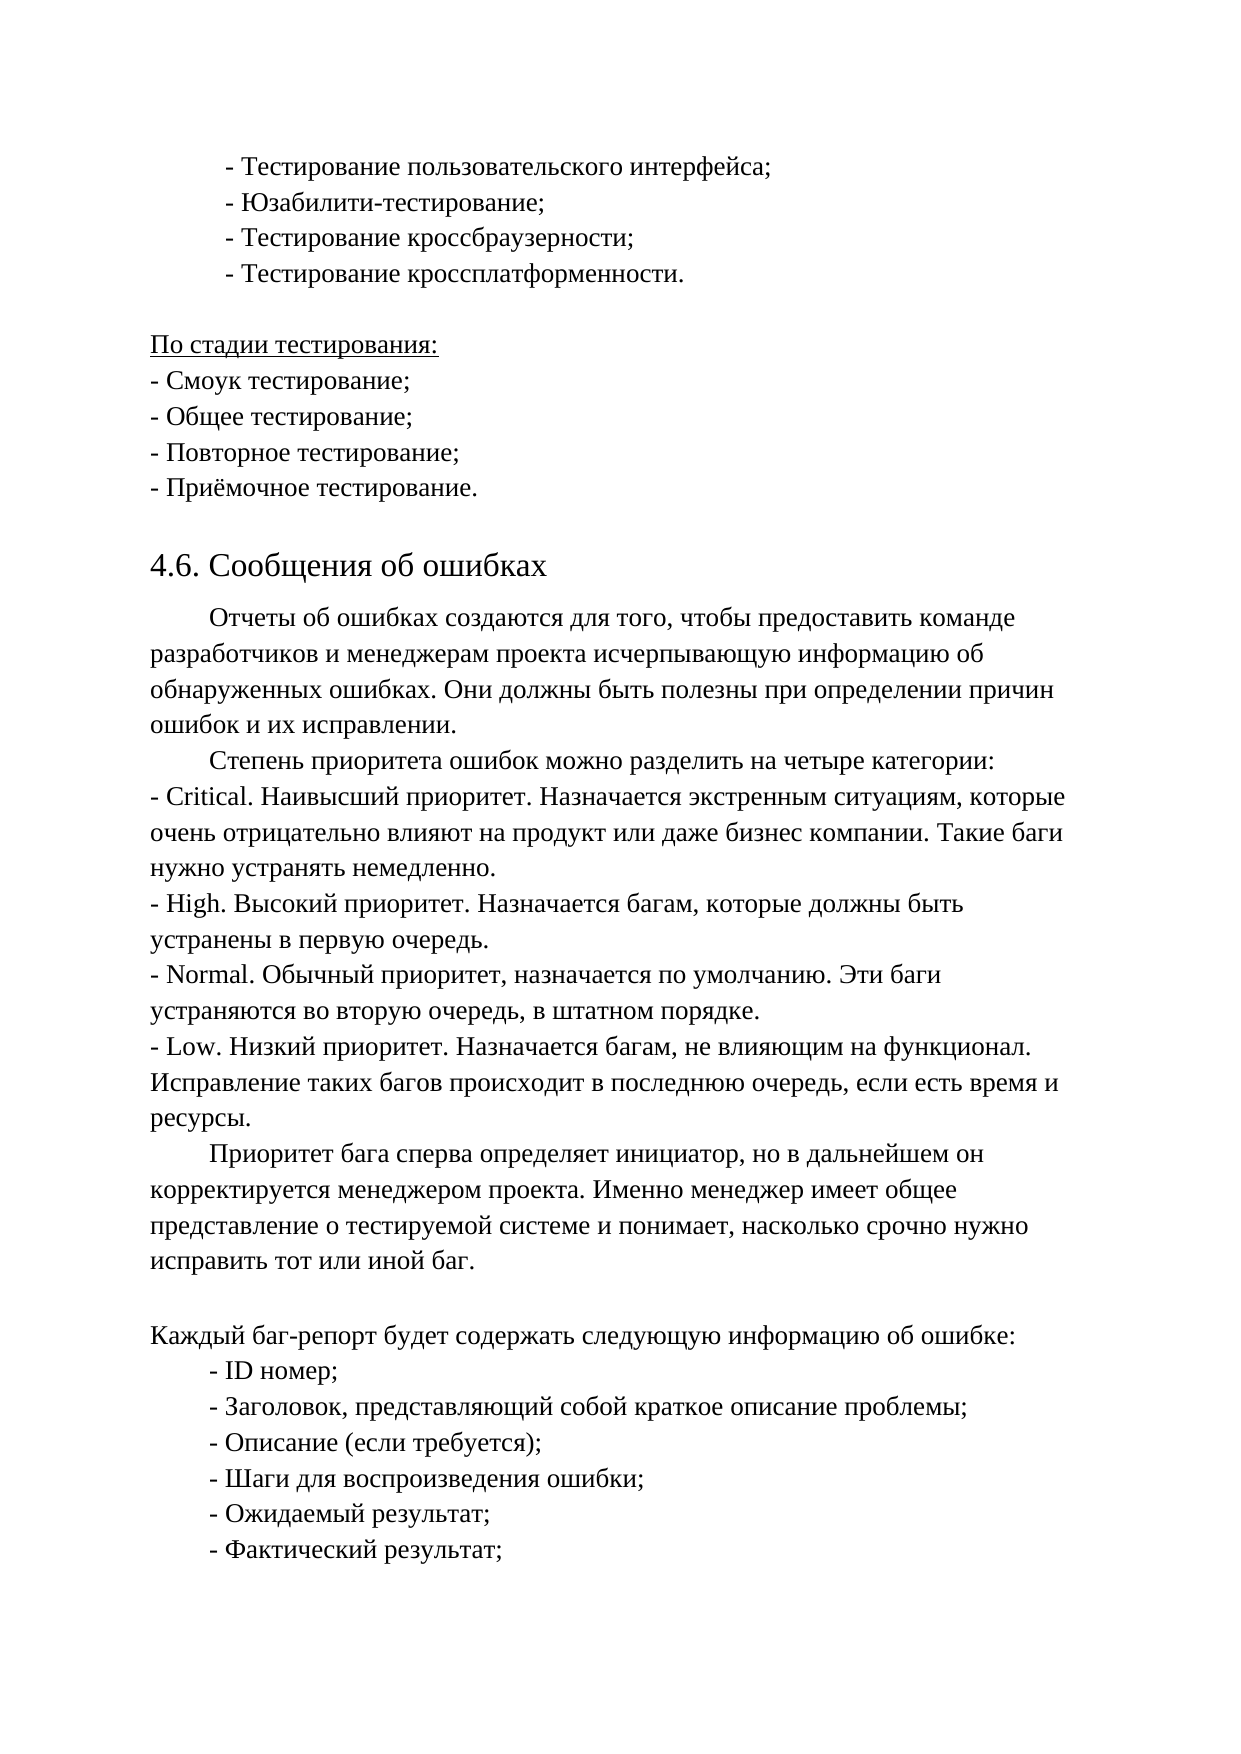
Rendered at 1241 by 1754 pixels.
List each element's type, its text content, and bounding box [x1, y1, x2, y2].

text - Заголовок, представляющий собой краткое описание проблемы; [150, 1390, 1090, 1421]
text - Описание (если требуется); [150, 1426, 1090, 1457]
subtitle 4.6. Сообщения об ошибках [150, 545, 1090, 583]
text - Тестирование пользовательского интерфейса; [150, 150, 1090, 181]
text - Юзабилити-тестирование; [150, 186, 1090, 217]
text - Ожидаемый результат; [150, 1497, 1090, 1528]
text - ID номер; [150, 1354, 1090, 1386]
text - Повторное тестирование; [150, 436, 1090, 467]
text Приоритет бага сперва определяет инициатор, но в дальнейшем он корректируется менеджером проекта. Именно менеджер имеет общее представление о тестируемой системе и понимает, насколько срочно нужно исправить тот или иной баг. [150, 1137, 1090, 1276]
text Отчеты об ошибках создаются для того, чтобы предоставить команде разработчиков и менеджерам проекта исчерпывающую информацию об обнаруженных ошибках. Они должны быть полезны при определении причин ошибок и их исправлении. [150, 601, 1090, 740]
text Степень приоритета ошибок можно разделить на четыре категории: [150, 744, 1090, 775]
text - Critical. Наивысший приоритет. Назначается экстренным ситуациям, которые очень отрицательно влияют на продукт или даже бизнес компании. Такие баги нужно устранять немедленно. [150, 780, 1090, 883]
text - Low. Низкий приоритет. Назначается багам, не влияющим на функционал. Исправление таких багов происходит в последнюю очередь, если есть время и ресурсы. [150, 1030, 1090, 1133]
text Каждый баг-репорт будет содержать следующую информацию об ошибке: [150, 1319, 1090, 1350]
text - Тестирование кроссплатформенности. [150, 257, 1090, 288]
text - Тестирование кроссбраузерности; [150, 221, 1090, 253]
text - Фактический результат; [150, 1533, 1090, 1564]
text - Normal. Обычный приоритет, назначается по умолчанию. Эти баги устраняются во вторую очередь, в штатном порядке. [150, 959, 1090, 1026]
text - Приёмочное тестирование. [150, 472, 1090, 503]
text По стадии тестирования: [150, 329, 1090, 360]
text - High. Высокий приоритет. Назначается багам, которые должны быть устранены в первую очередь. [150, 887, 1090, 954]
text - Общее тестирование; [150, 400, 1090, 431]
text - Смоук тестирование; [150, 364, 1090, 396]
text - Шаги для воспроизведения ошибки; [150, 1462, 1090, 1493]
